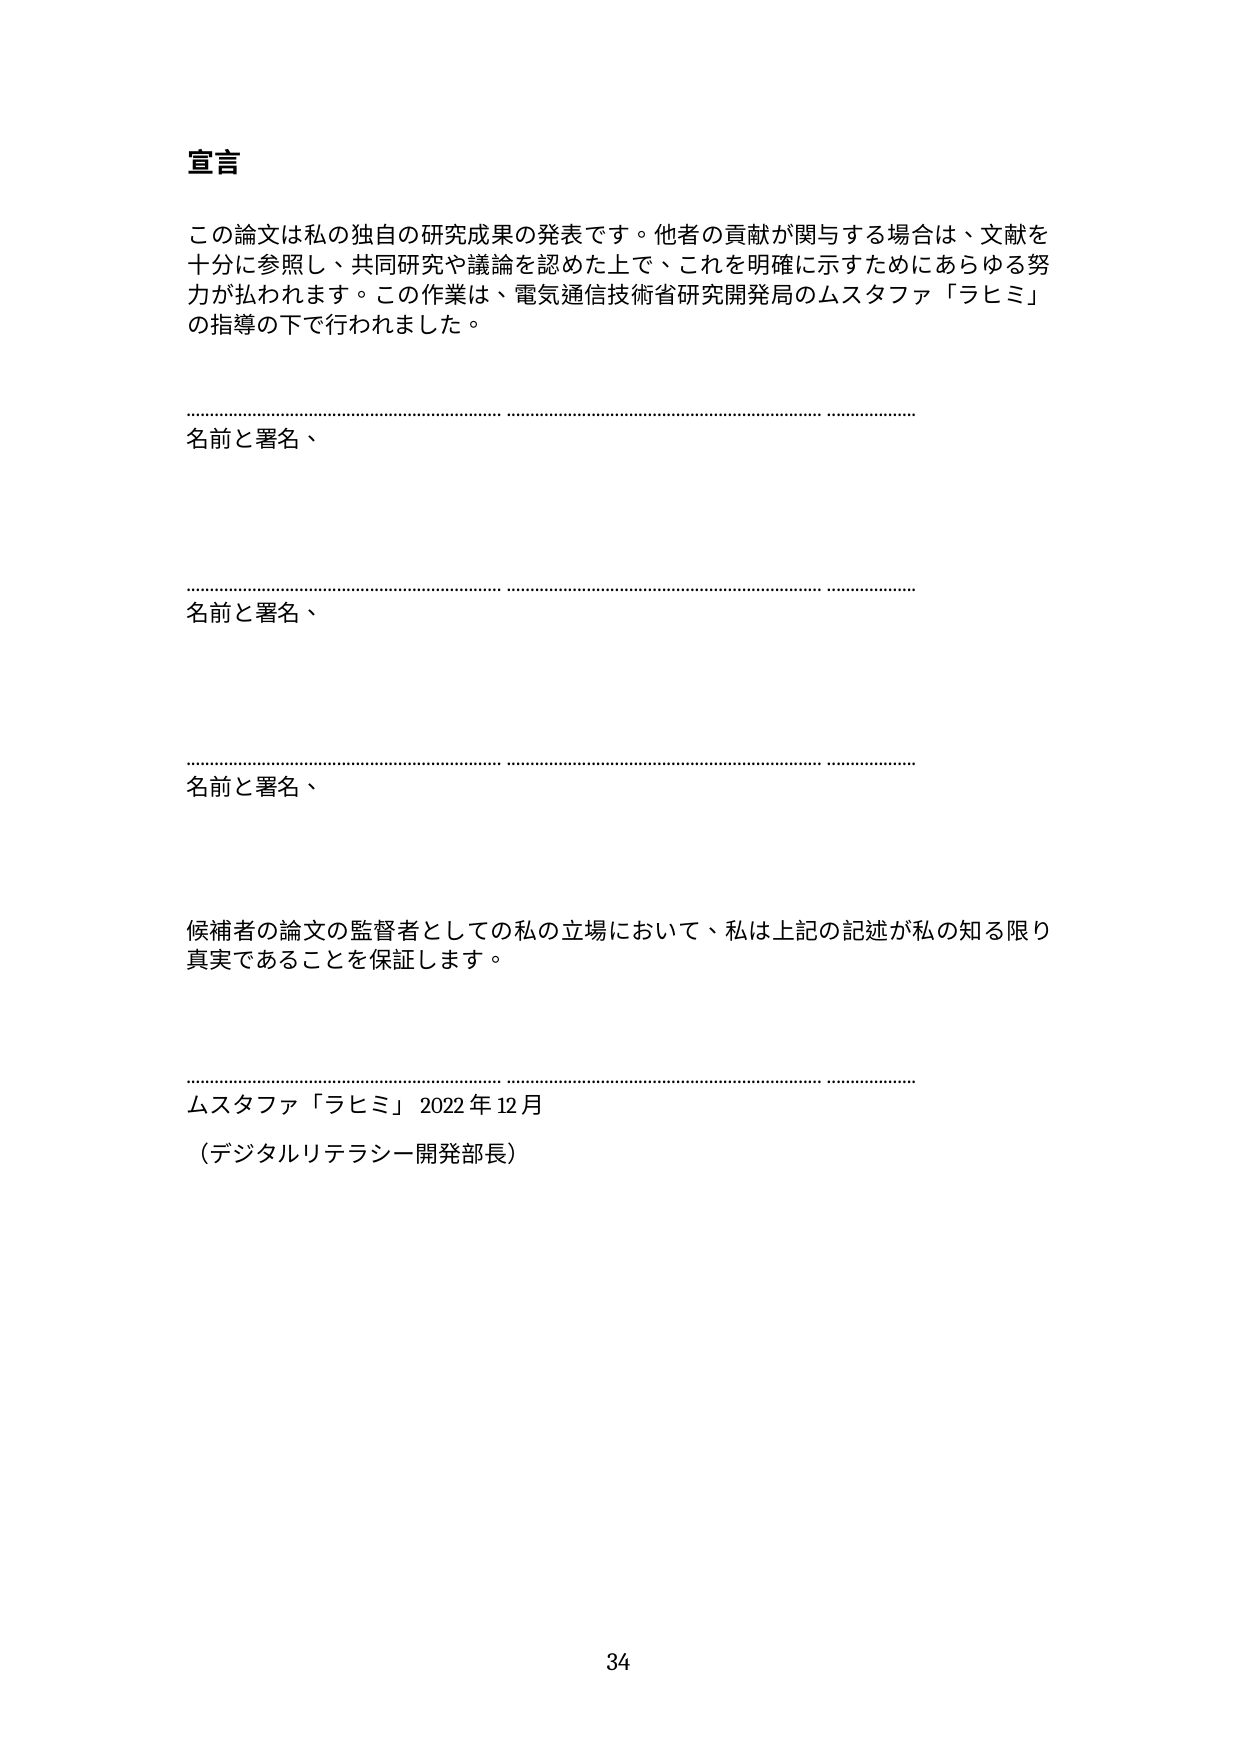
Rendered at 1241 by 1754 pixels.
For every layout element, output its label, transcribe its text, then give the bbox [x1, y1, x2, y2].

text 名前と署名、 [186, 775, 1182, 801]
text ................................................................... ................................................................... ................... [186, 571, 1182, 597]
text ................................................................... ................................................................... ................... [186, 744, 1182, 771]
text 名前と署名、 [186, 601, 1182, 627]
subtitle 宣言 [187, 148, 1182, 179]
text （デジタルリテラシー開発部長） [186, 1142, 1182, 1168]
text ムスタファ「ラヒミ」 2022 年 12 月 [186, 1093, 1182, 1120]
text 候補者の論文の監督者としての私の立場において、私は上記の記述が私の知る限り真実であることを保証します。 [186, 919, 1053, 975]
text ................................................................... ................................................................... ................... [186, 1063, 1182, 1089]
text ................................................................... ................................................................... ................... [186, 396, 1182, 423]
text この論文は私の独自の研究成果の発表です。他者の貢献が関与する場合は、文献を十分に参照し、共同研究や議論を認めた上で、これを明確に示すためにあらゆる努力が払われます。この作業は、電気通信技術省研究開発局のムスタファ「ラヒミ」の指導の下で行われました。 [187, 223, 1053, 339]
text 名前と署名、 [186, 426, 1182, 453]
